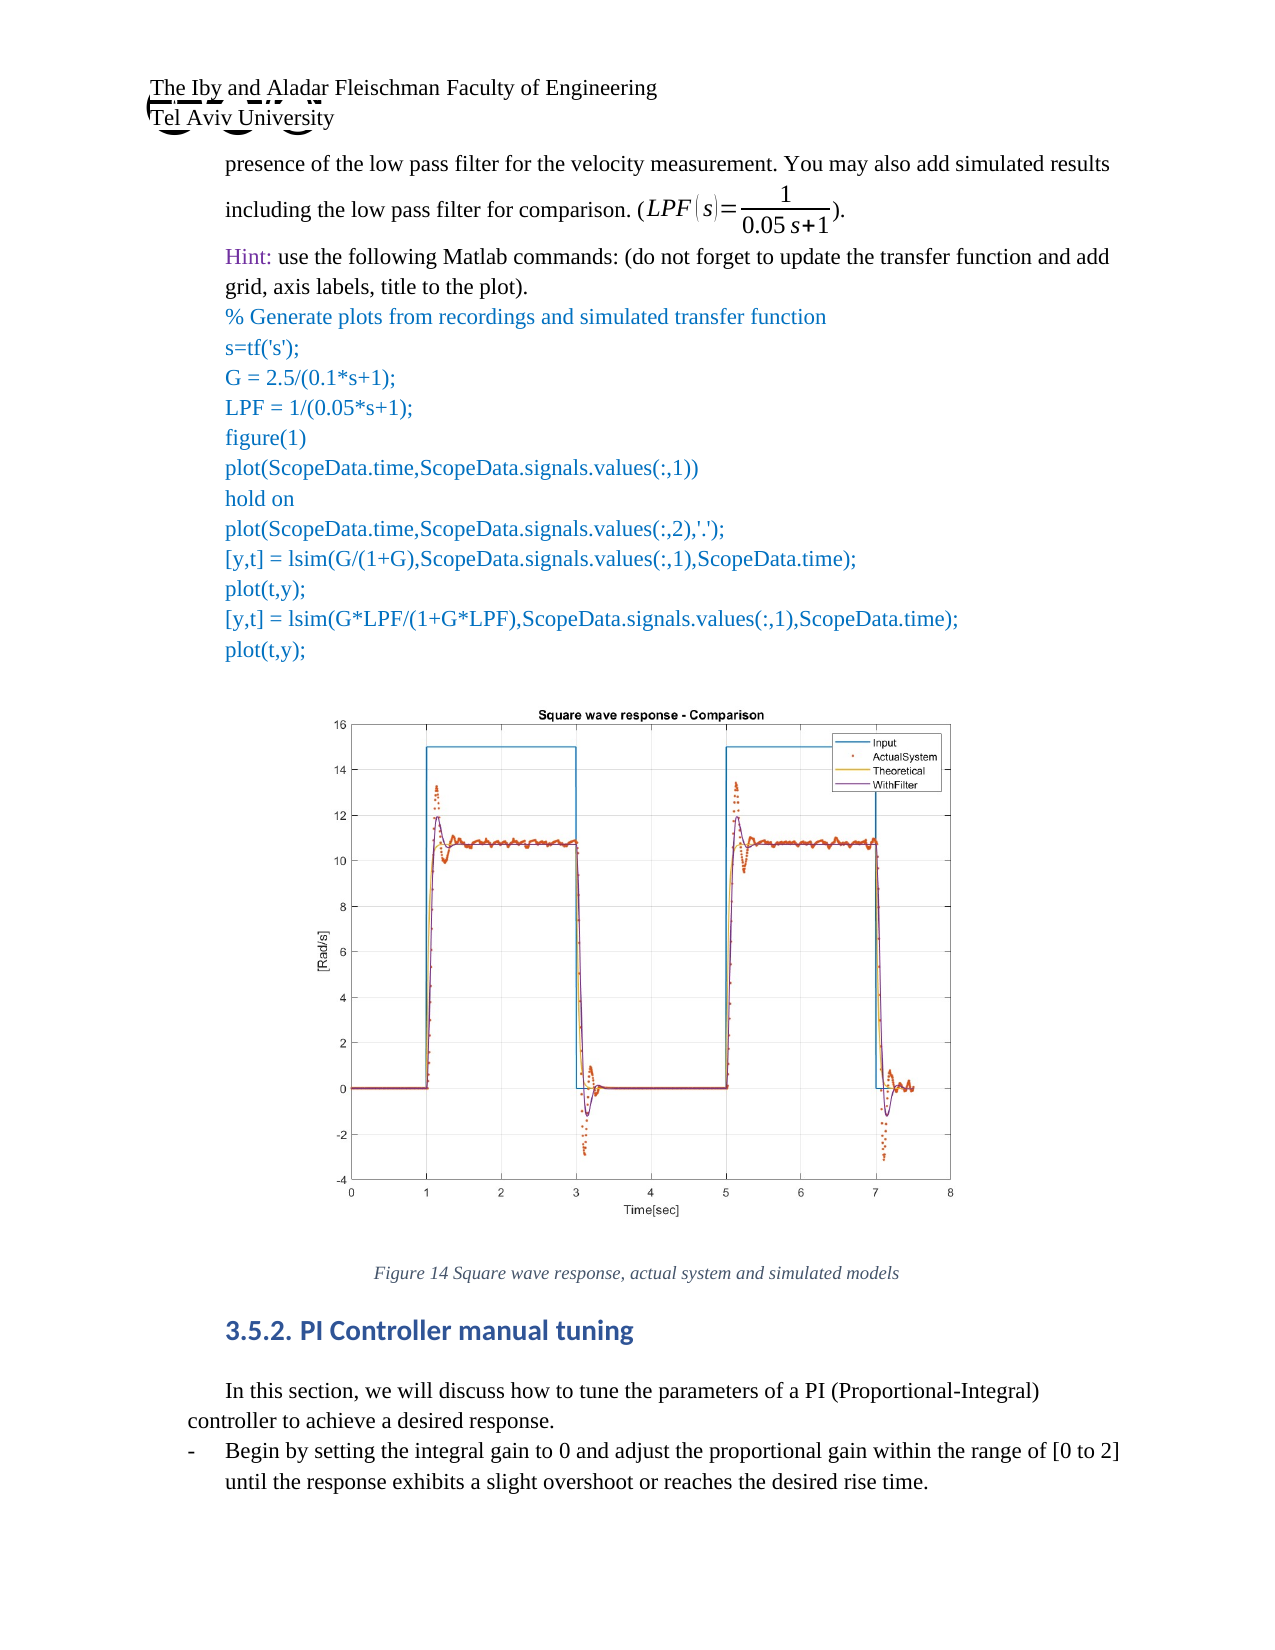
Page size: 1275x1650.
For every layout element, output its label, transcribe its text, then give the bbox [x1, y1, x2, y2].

list Begin by setting the integral gain to 0 and adjust the proportional gain within the range of [0 to 2] until the response exhibits a slight overshoot or reaches the desired rise time. [187, 1437, 1125, 1494]
picture [251, 682, 1024, 1241]
list In this section, we will discuss how to tune the parameters of a PI (Proportional-Integral) controller to achieve a desired response. [187, 1377, 1125, 1434]
subtitle PI Controller manual tuning [225, 1312, 1125, 1348]
list plot(ScopeData.time,ScopeData.signals.values(:,2),'.'); [225, 515, 1125, 541]
text Figure 14 Square wave response, actual system and simulated models [150, 1262, 1125, 1283]
list plot(t,y); [225, 575, 1125, 602]
list plot(ScopeData.time,ScopeData.signals.values(:,1)) [225, 454, 1125, 481]
list s=tf('s'); [225, 334, 1125, 360]
list LPF = 1/(0.05*s+1); [225, 394, 1125, 420]
list hold on [225, 485, 1125, 511]
picture [145, 79, 323, 137]
list [y,t] = lsim(G*LPF/(1+G*LPF),ScopeData.signals.values(:,1),ScopeData.time); [225, 606, 1125, 632]
list % Generate plots from recordings and simulated transfer function [225, 303, 1125, 330]
list G = 2.5/(0.1*s+1); [225, 364, 1125, 390]
list [y,t] = lsim(G/(1+G),ScopeData.signals.values(:,1),ScopeData.time); [225, 545, 1125, 571]
list Hint: use the following Matlab commands: (do not forget to update the transfer function and add grid, axis labels, title to the plot). [225, 243, 1125, 299]
list figure(1) [225, 424, 1125, 451]
list plot(t,y); [225, 636, 1125, 662]
